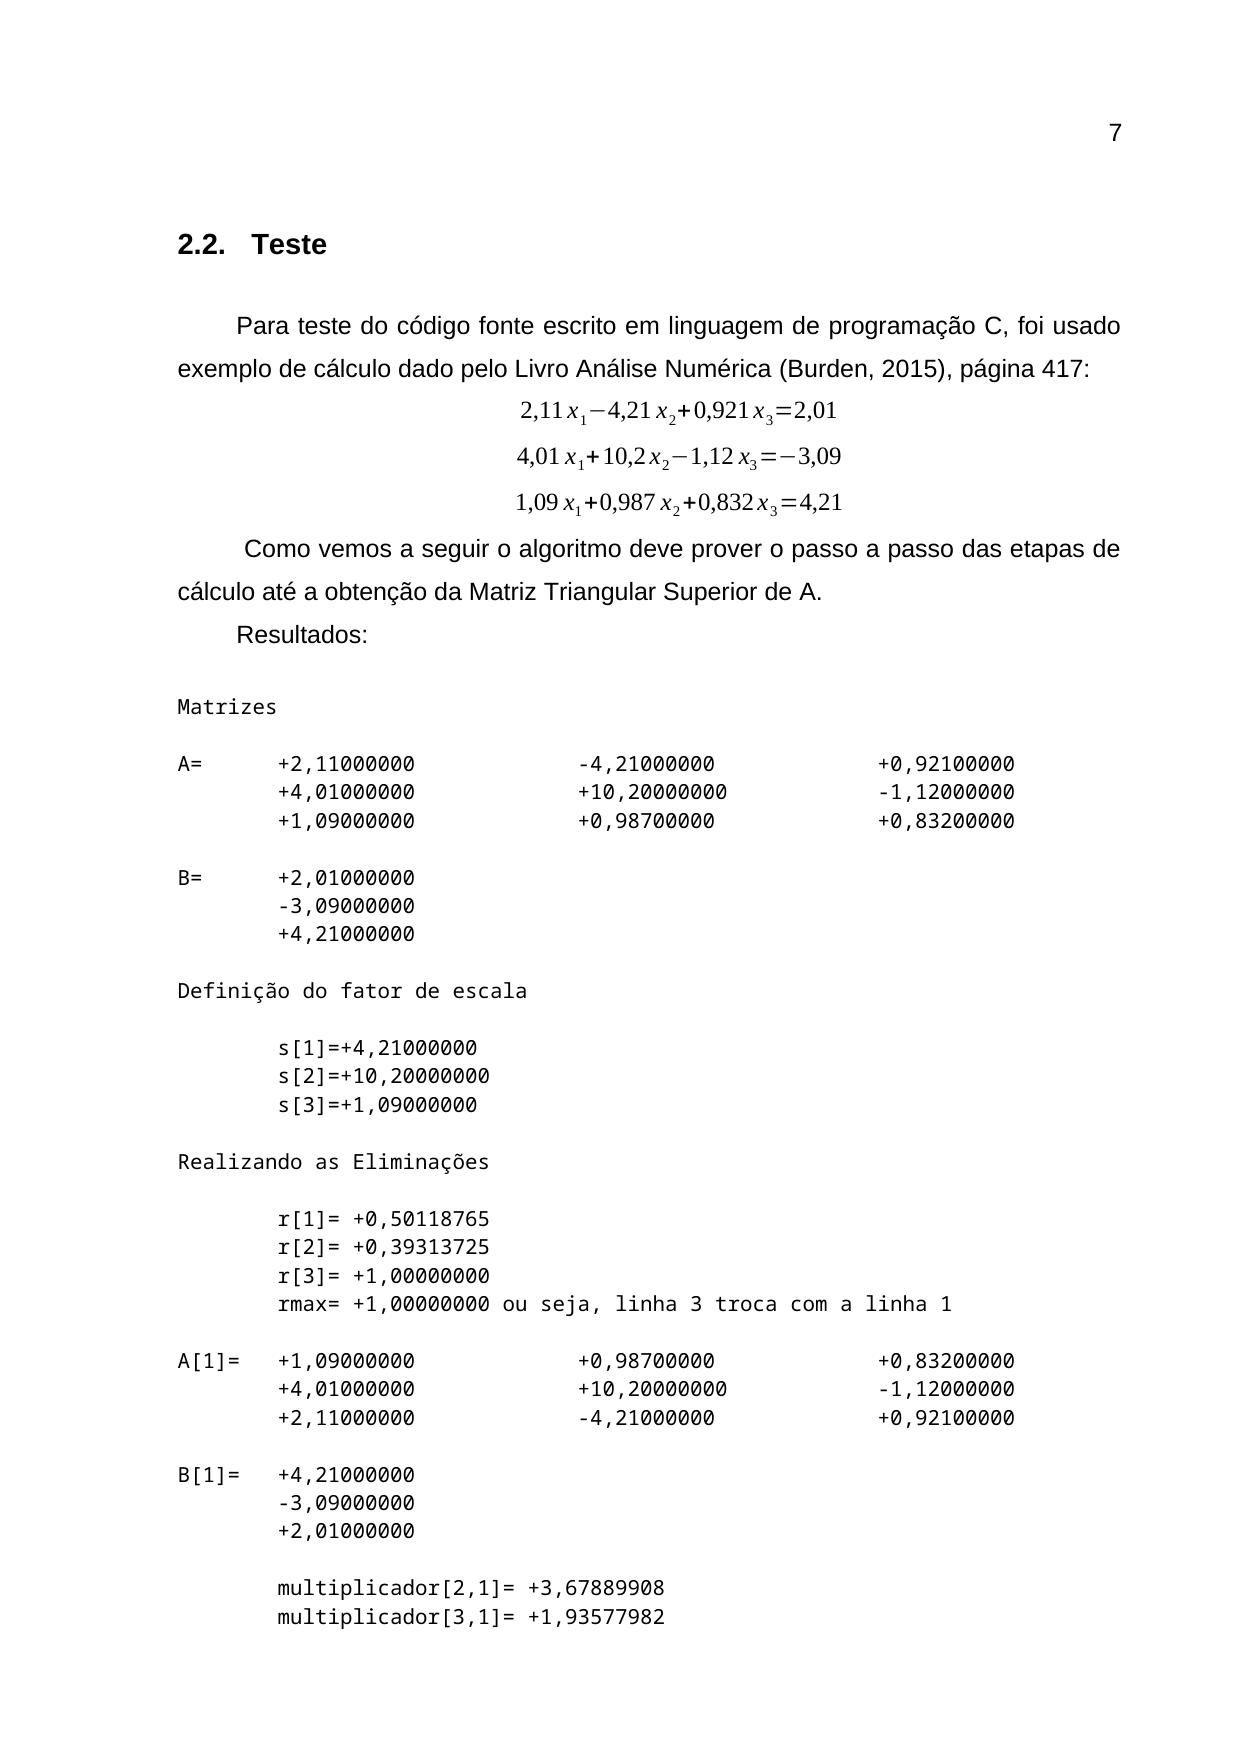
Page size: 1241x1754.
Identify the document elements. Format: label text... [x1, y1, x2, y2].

text s[3]=+1,09000000 [177, 1090, 1122, 1118]
text +1,09000000 +0,98700000 +0,83200000 [177, 806, 1122, 834]
text rmax= +1,00000000 ou seja, linha 3 troca com a linha 1 [177, 1289, 1122, 1318]
text -3,09000000 [177, 891, 1122, 919]
text Para teste do código fonte escrito em linguagem de programação C, foi usado exemplo de cálculo dado pelo Livro Análise Numérica , página 417: [177, 311, 1122, 383]
text +4,01000000 +10,20000000 -1,12000000 [177, 1374, 1122, 1403]
text A[1]= +1,09000000 +0,98700000 +0,83200000 [177, 1346, 1122, 1374]
text A= +2,11000000 -4,21000000 +0,92100000 [177, 749, 1122, 777]
text multiplicador[3,1]= +1,93577982 [177, 1602, 1122, 1630]
text Realizando as Eliminações [177, 1147, 1122, 1175]
text Resultados: [177, 620, 1122, 649]
text s[2]=+10,20000000 [177, 1062, 1122, 1090]
text B[1]= +4,21000000 [177, 1460, 1122, 1488]
text r[3]= +1,00000000 [177, 1261, 1122, 1289]
text Definição do fator de escala [177, 976, 1122, 1005]
text +2,11000000 -4,21000000 +0,92100000 [177, 1403, 1122, 1431]
text -3,09000000 [177, 1488, 1122, 1517]
text B= +2,01000000 [177, 863, 1122, 891]
text +2,01000000 [177, 1517, 1122, 1545]
text r[1]= +0,50118765 [177, 1204, 1122, 1232]
text multiplicador[2,1]= +3,67889908 [177, 1573, 1122, 1602]
text Matrizes [177, 692, 1122, 720]
text +4,01000000 +10,20000000 -1,12000000 [177, 777, 1122, 806]
text +4,21000000 [177, 919, 1122, 948]
text r[2]= +0,39313725 [177, 1232, 1122, 1261]
text s[1]=+4,21000000 [177, 1033, 1122, 1062]
text Como vemos a seguir o algoritmo deve prover o passo a passo das etapas de cálculo até a obtenção da Matriz Triangular Superior de A. [177, 534, 1122, 606]
text Teste [177, 227, 1122, 261]
